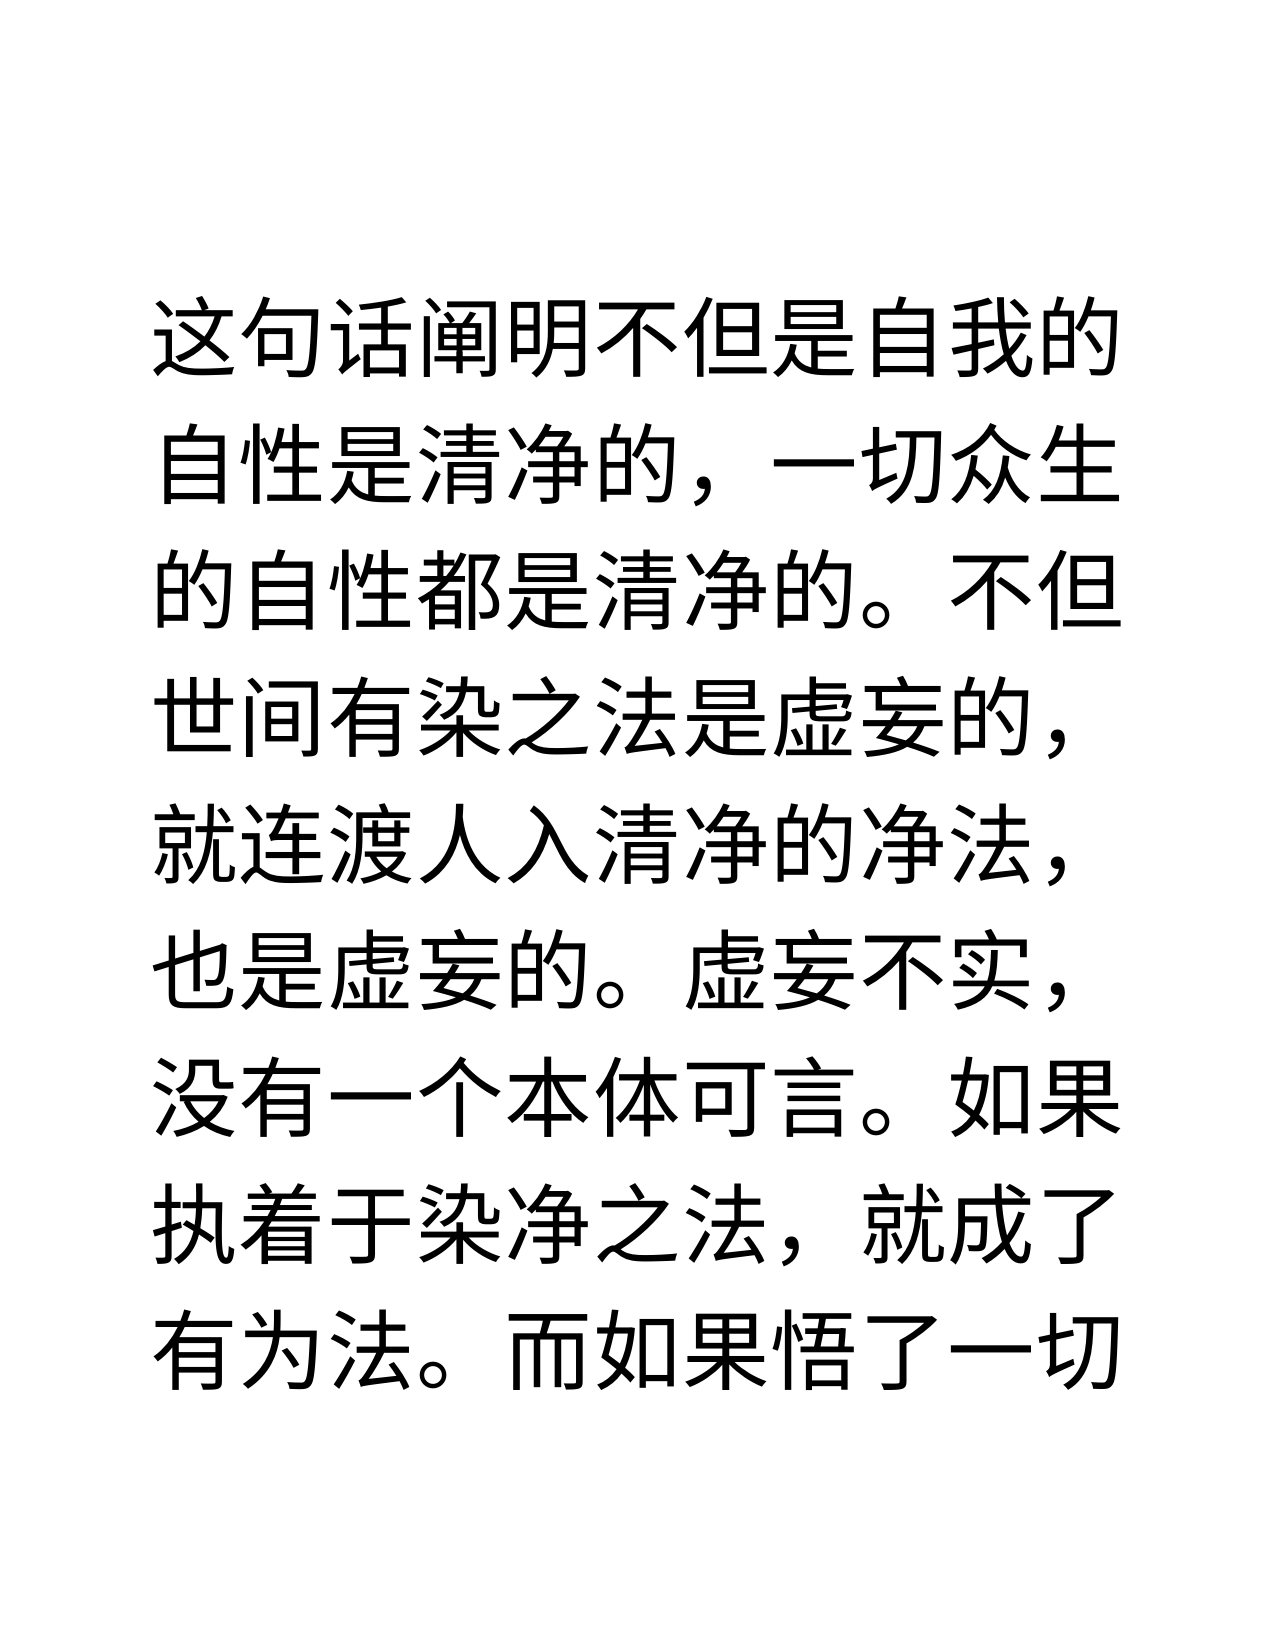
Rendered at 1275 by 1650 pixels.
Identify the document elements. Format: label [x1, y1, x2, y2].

text [150, 269, 1125, 1409]
